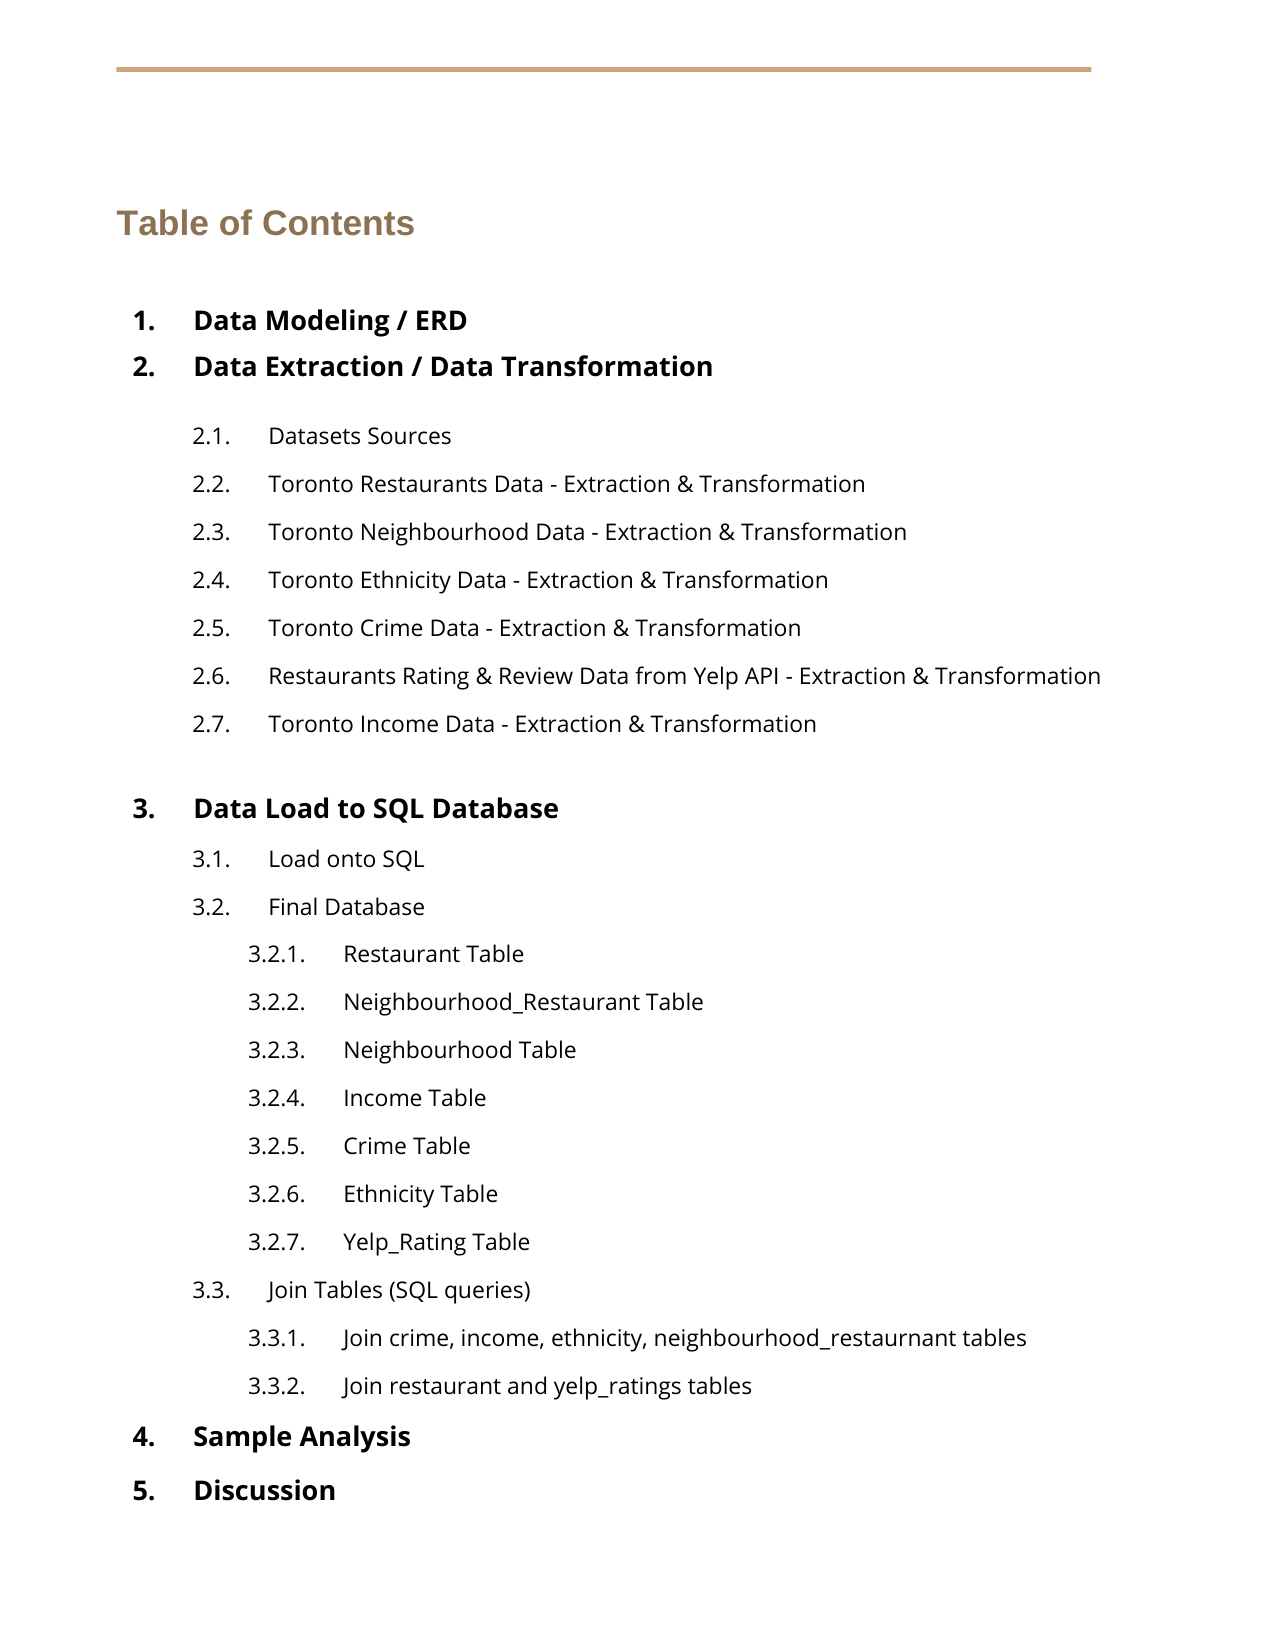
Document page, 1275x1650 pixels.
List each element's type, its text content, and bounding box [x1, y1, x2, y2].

list Join Tables (SQL queries) [231, 1274, 1157, 1305]
list Toronto Ethnicity Data - Extraction & Transformation [231, 564, 1157, 595]
list Final Database [231, 891, 1157, 922]
list Restaurants Rating & Review Data from Yelp API - Extraction & Transformation [231, 660, 1157, 691]
list Datasets Sources [231, 420, 1157, 452]
list Crime Table [306, 1130, 1157, 1161]
subtitle Discussion [156, 1471, 971, 1508]
list Join restaurant and yelp_ratings tables [306, 1370, 1157, 1401]
list Toronto Restaurants Data - Extraction & Transformation [231, 468, 1157, 499]
subtitle Data Modeling / ERD [156, 301, 971, 338]
list Toronto Neighbourhood Data - Extraction & Transformation [231, 516, 1157, 547]
list Restaurant Table [306, 938, 1157, 970]
list Toronto Income Data - Extraction & Transformation [231, 708, 1157, 739]
list Neighbourhood_Restaurant Table [306, 986, 1157, 1018]
list Neighbourhood Table [306, 1034, 1157, 1066]
subtitle Sample Analysis [156, 1418, 971, 1454]
list Load onto SQL [231, 843, 1157, 874]
list Join crime, income, ethnicity, neighbourhood_restaurnant tables [306, 1322, 1157, 1353]
list Ethnicity Table [306, 1178, 1157, 1209]
list Yelp_Rating Table [306, 1226, 1157, 1257]
list Toronto Crime Data - Extraction & Transformation [231, 612, 1157, 643]
list Income Table [306, 1082, 1157, 1113]
subtitle Data Extraction / Data Transformation [156, 347, 971, 394]
subtitle Data Load to SQL Database [156, 789, 971, 826]
picture [116, 67, 1092, 72]
subtitle Table of Contents [116, 202, 1157, 253]
